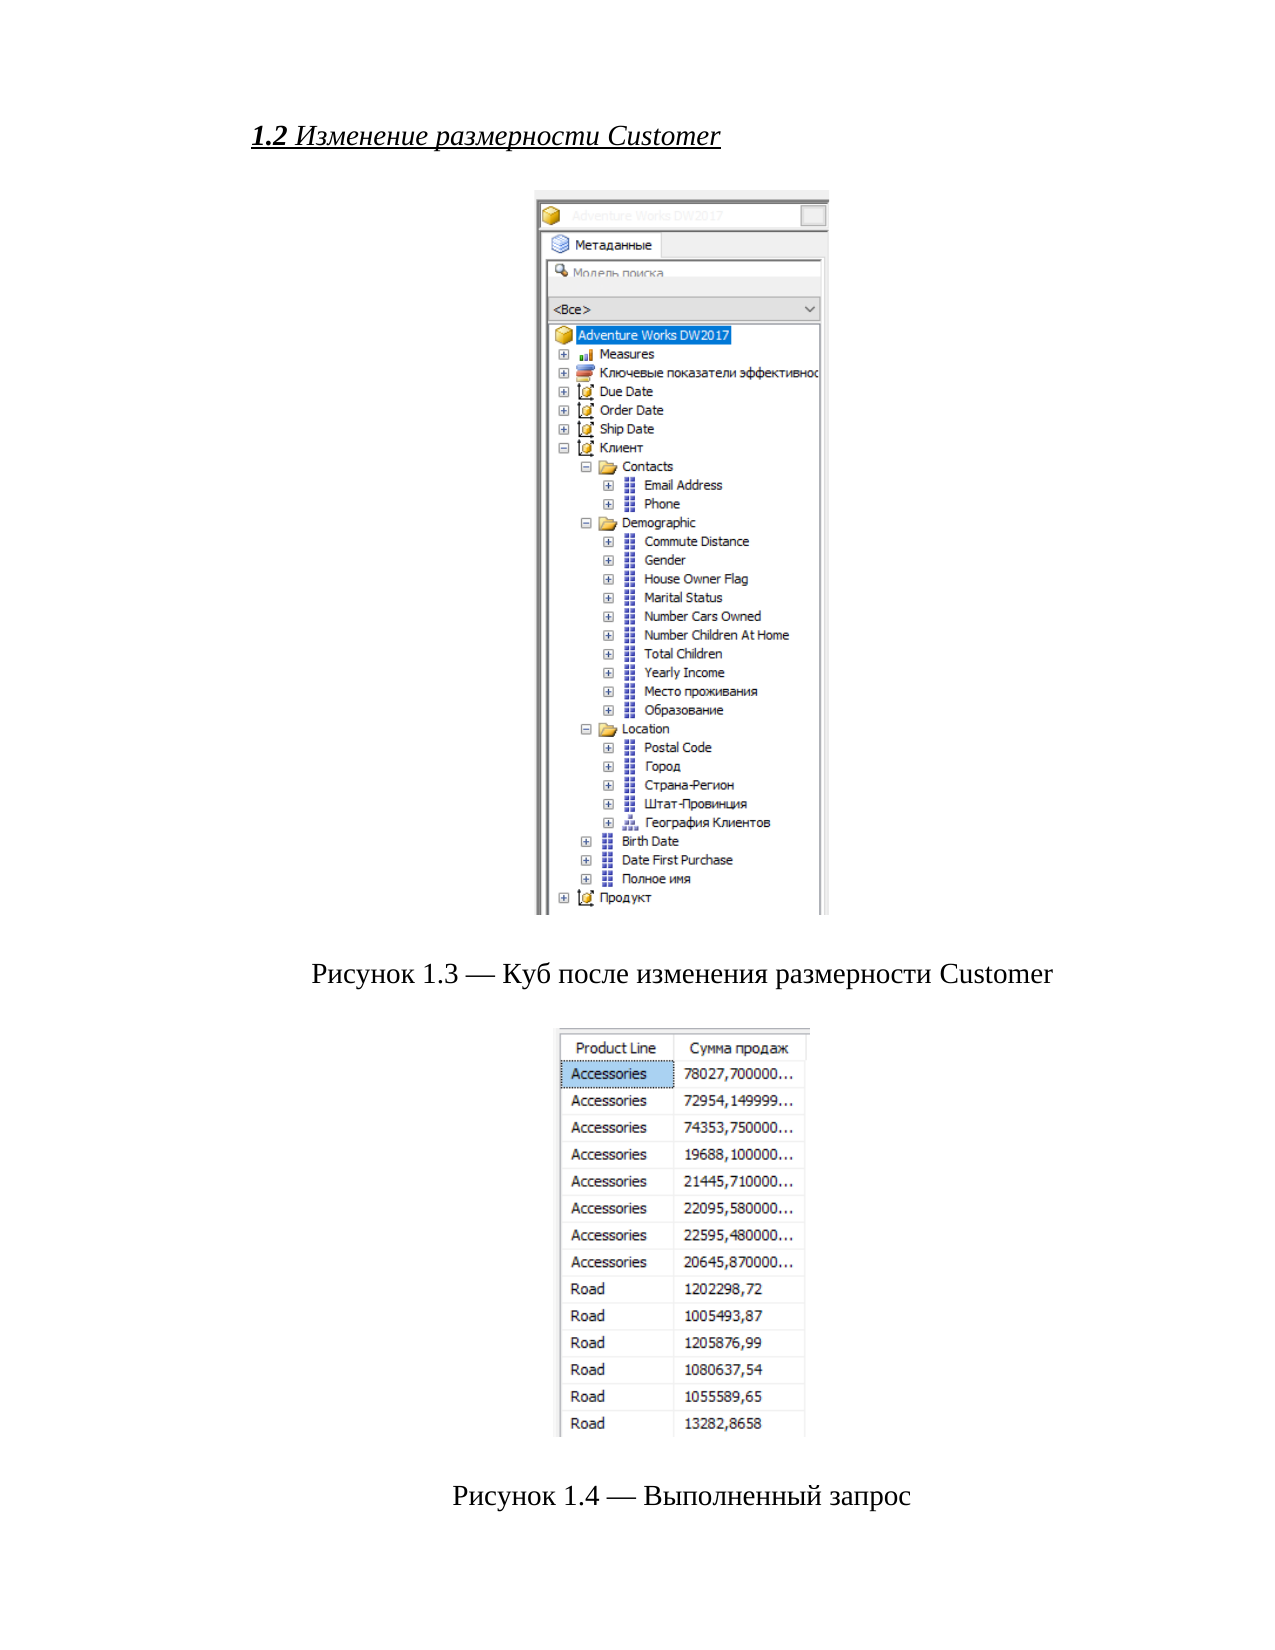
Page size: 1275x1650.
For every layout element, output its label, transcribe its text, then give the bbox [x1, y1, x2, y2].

picture [553, 1028, 810, 1437]
picture [534, 190, 830, 915]
text 1.2 Изменение размерности Customer [177, 118, 1186, 152]
text Рисунок 1.3 — Куб после изменения размерности Customer [177, 956, 1186, 990]
text Рисунок 1.4 — Выполненный запрос [177, 1478, 1186, 1512]
